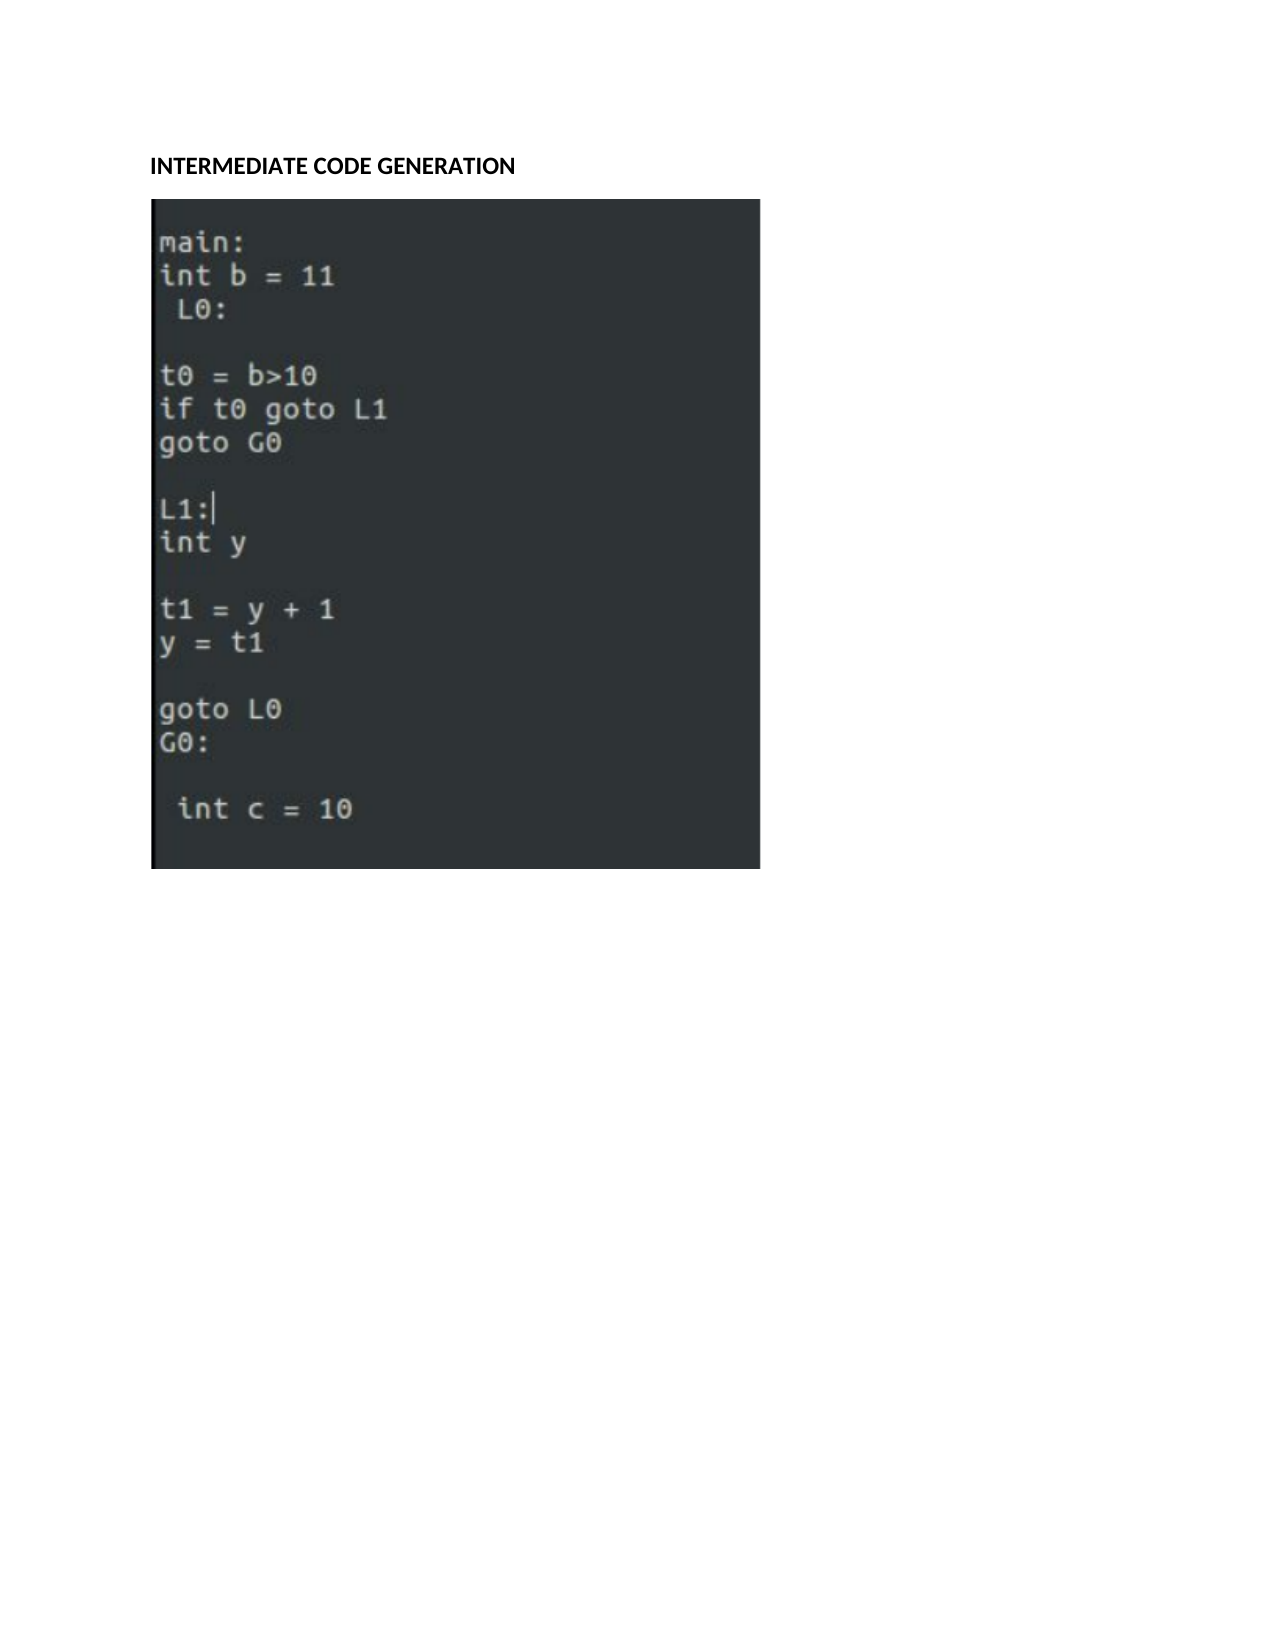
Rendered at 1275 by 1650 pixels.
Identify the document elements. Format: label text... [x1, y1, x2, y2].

text INTERMEDIATE CODE GENERATION [150, 150, 1125, 181]
picture [150, 199, 762, 869]
